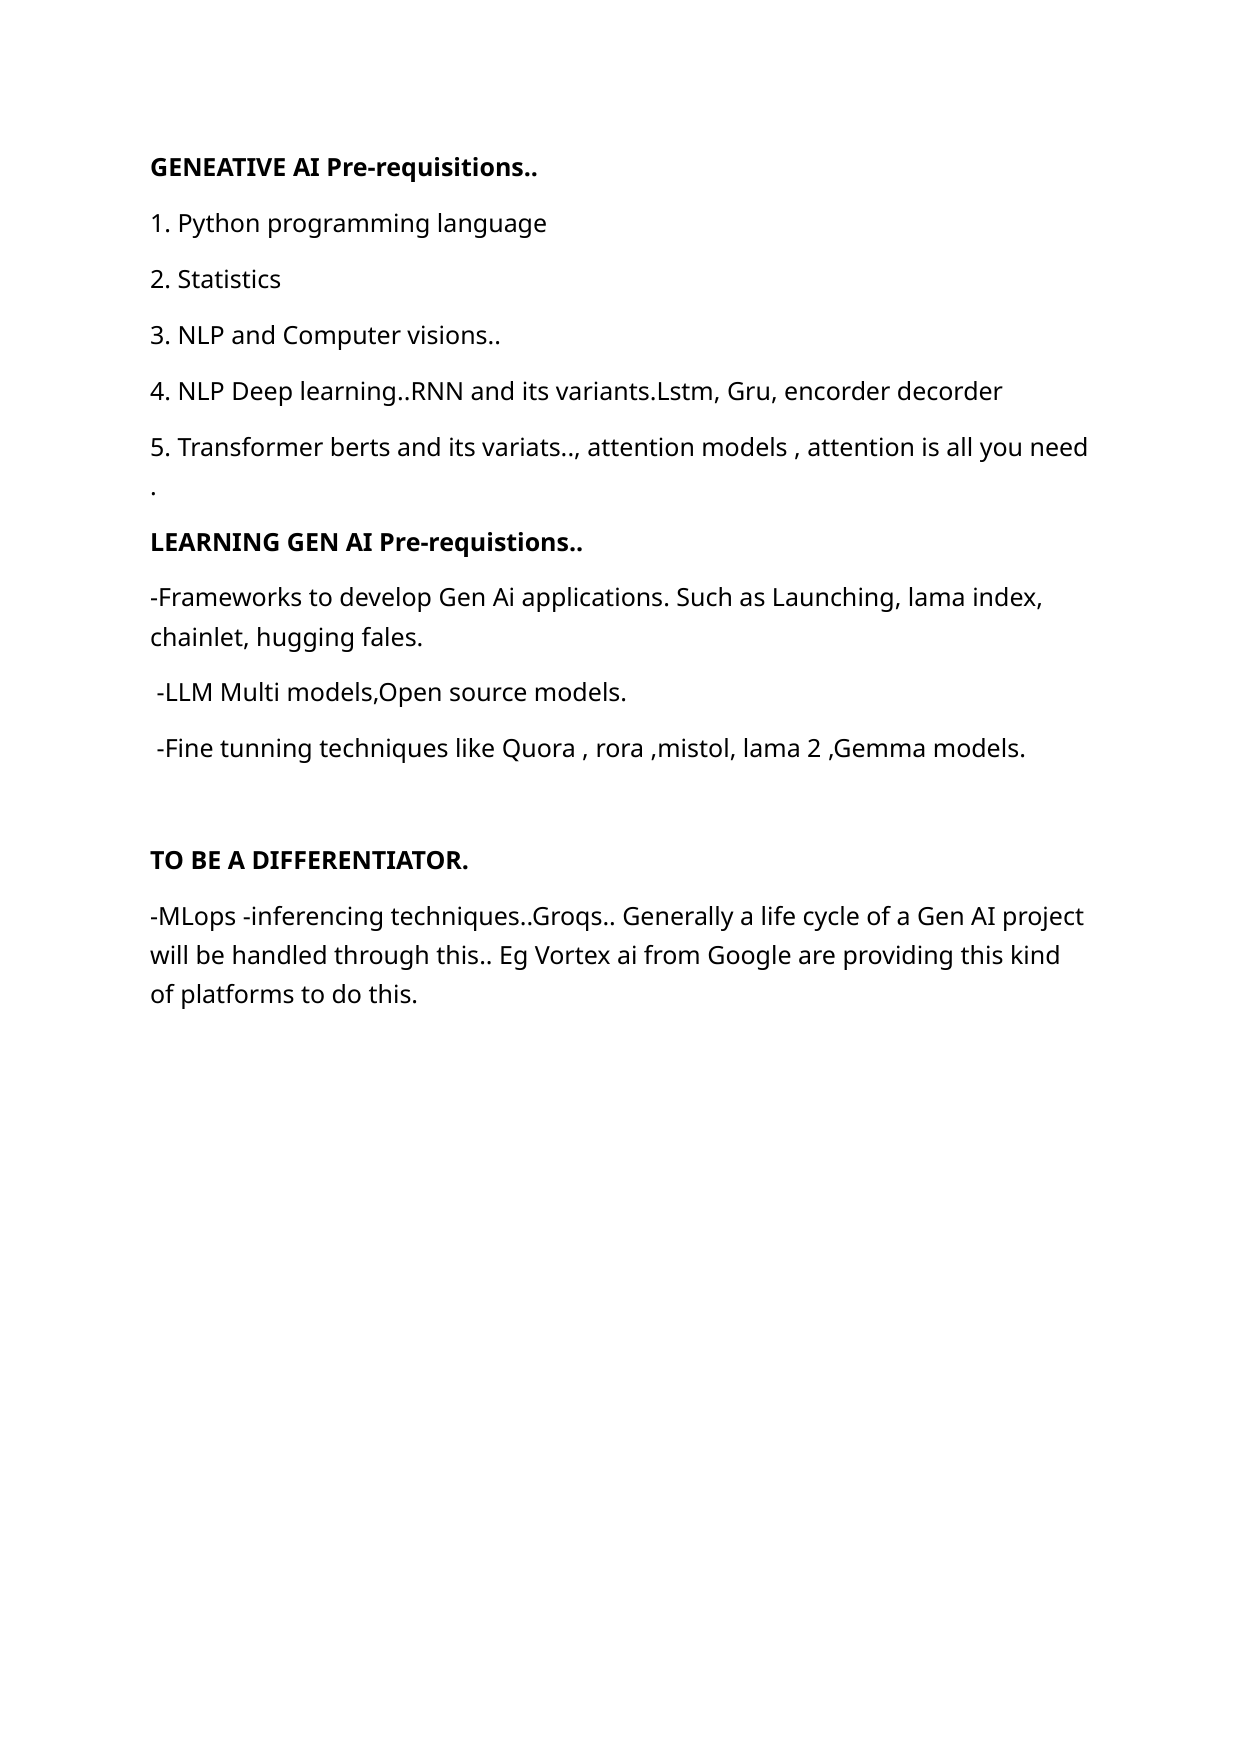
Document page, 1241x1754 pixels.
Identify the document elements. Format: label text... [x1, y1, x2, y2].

text -MLops -inferencing techniques..Groqs.. Generally a life cycle of a Gen AI project will be handled through this.. Eg Vortex ai from Google are providing this kind of platforms to do this. [150, 898, 1090, 1011]
text 1. Python programming language [150, 206, 1090, 240]
text GENEATIVE AI Pre-requisitions.. [150, 150, 1090, 184]
text TO BE A DIFFERENTIATOR. [150, 842, 1090, 877]
text 3. NLP and Computer visions.. [150, 317, 1090, 352]
text 2. Statistics [150, 262, 1090, 296]
text -Fine tunning techniques like Quora , rora ,mistol, lama 2 ,Gemma models. [150, 731, 1090, 765]
text 4. NLP Deep learning..RNN and its variants.Lstm, Gru, encorder decorder [150, 373, 1090, 407]
text LEARNING GEN AI Pre-requistions.. [150, 524, 1090, 558]
text -Frameworks to develop Gen Ai applications. Such as Launching, lama index, chainlet, hugging fales. [150, 580, 1090, 653]
text -LLM Multi models,Open source models. [150, 675, 1090, 709]
text 5. Transformer berts and its variats.., attention models , attention is all you need . [150, 429, 1090, 502]
